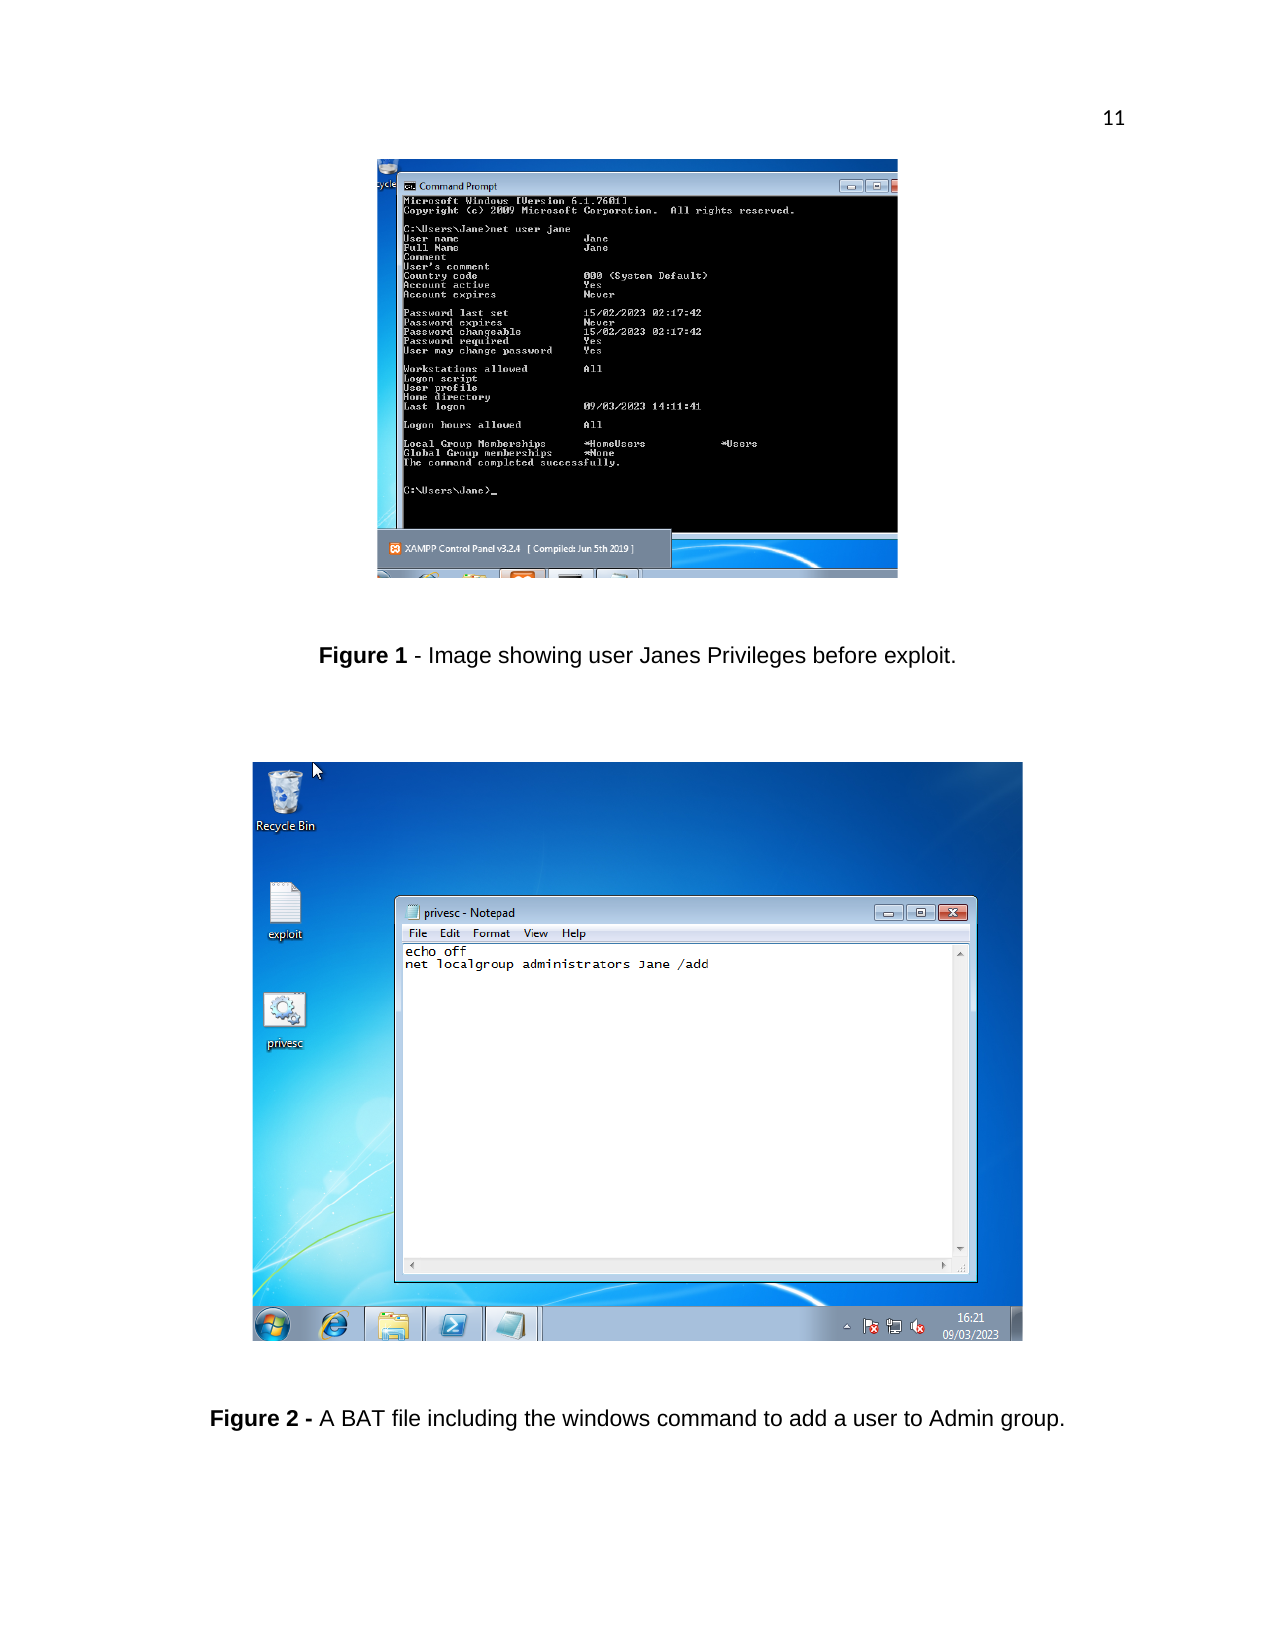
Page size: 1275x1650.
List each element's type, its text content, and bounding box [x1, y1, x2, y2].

picture [252, 762, 1023, 1341]
picture [377, 159, 898, 578]
text Figure 2 - A BAT file including the windows command to add a user to Admin group. [150, 1405, 1125, 1431]
text Figure 1 - Image showing user Janes Privileges before exploit. [150, 642, 1125, 668]
